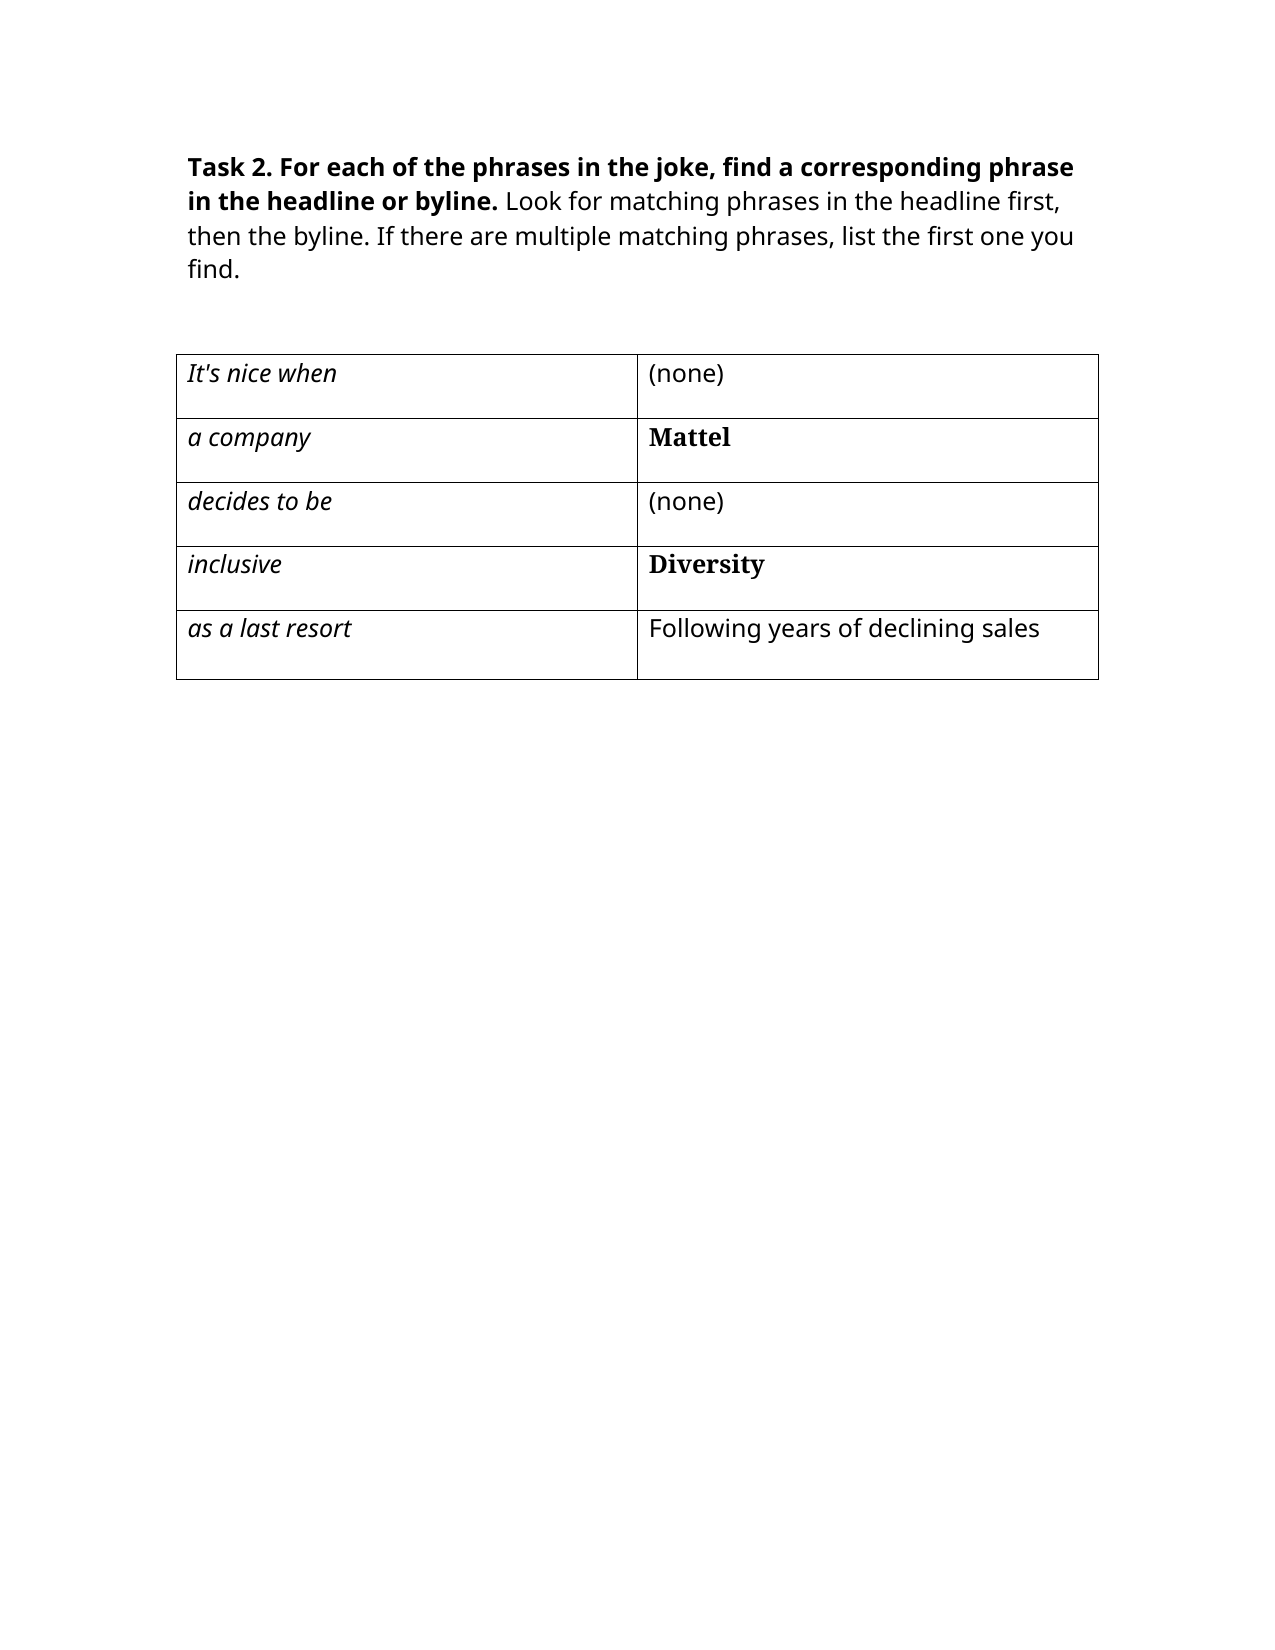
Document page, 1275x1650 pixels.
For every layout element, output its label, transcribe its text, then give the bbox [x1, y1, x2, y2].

table_cell decides to be [177, 483, 637, 546]
table_cell inclusive [177, 547, 637, 610]
table_cell Following years of declining sales [638, 611, 1098, 679]
table_header (none) [638, 355, 1098, 418]
table_header It's nice when [177, 355, 637, 418]
text Task 2. For each of the phrases in the joke, find a corresponding phrase in the headline or byline. Look for matching phrases in the headline first, then the byline. If there are multiple matching phrases, list the first one you find. [187, 150, 1087, 286]
table_cell (none) [638, 483, 1098, 546]
table_cell a company [177, 419, 637, 482]
table_cell Mattel [638, 419, 1098, 482]
table_cell as a last resort [177, 611, 637, 679]
table_cell Diversity [638, 547, 1098, 610]
